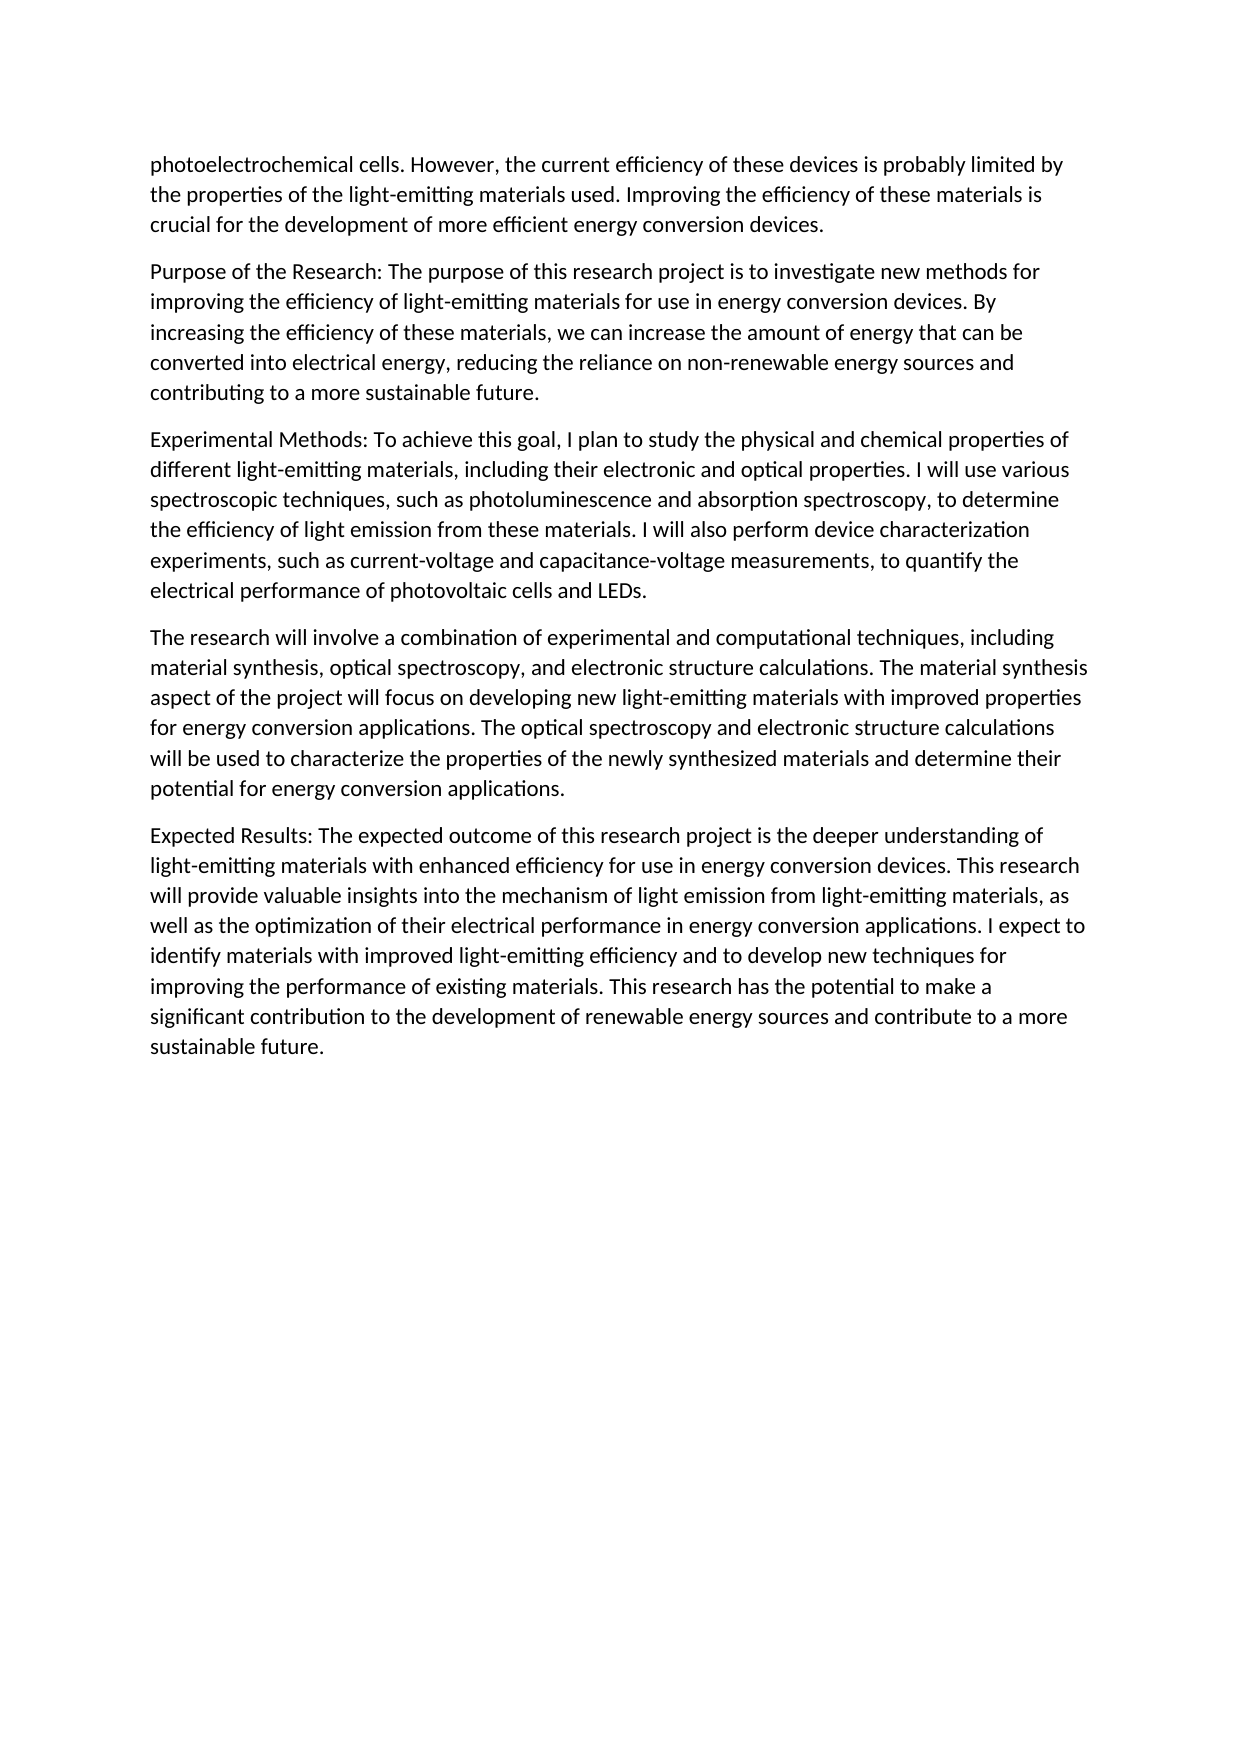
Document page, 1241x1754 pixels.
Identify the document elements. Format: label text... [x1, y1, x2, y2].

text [150, 150, 1090, 238]
text Experimental Methods: To achieve this goal, I plan to study the physical and chemical properties of different light-emitting materials, including their electronic and optical properties. I will use various spectroscopic techniques, such as photoluminescence and absorption spectroscopy, to determine the efficiency of light emission from these materials. I will also perform device characterization experiments, such as current-voltage and capacitance-voltage measurements, to quantify the electrical performance of photovoltaic cells and LEDs. [150, 425, 1090, 604]
text Expected Results: The expected outcome of this research project is the deeper understanding of light-emitting materials with enhanced efficiency for use in energy conversion devices. This research will provide valuable insights into the mechanism of light emission from light-emitting materials, as well as the optimization of their electrical performance in energy conversion applications. I expect to identify materials with improved light-emitting efficiency and to develop new techniques for improving the performance of existing materials. This research has the potential to make a significant contribution to the development of renewable energy sources and contribute to a more sustainable future. [150, 821, 1090, 1060]
text Purpose of the Research: The purpose of this research project is to investigate new methods for improving the efficiency of light-emitting materials for use in energy conversion devices. By increasing the efficiency of these materials, we can increase the amount of energy that can be converted into electrical energy, reducing the reliance on non-renewable energy sources and contributing to a more sustainable future. [150, 257, 1090, 406]
text The research will involve a combination of experimental and computational techniques, including material synthesis, optical spectroscopy, and electronic structure calculations. The material synthesis aspect of the project will focus on developing new light-emitting materials with improved properties for energy conversion applications. The optical spectroscopy and electronic structure calculations will be used to characterize the properties of the newly synthesized materials and determine their potential for energy conversion applications. [150, 623, 1090, 802]
